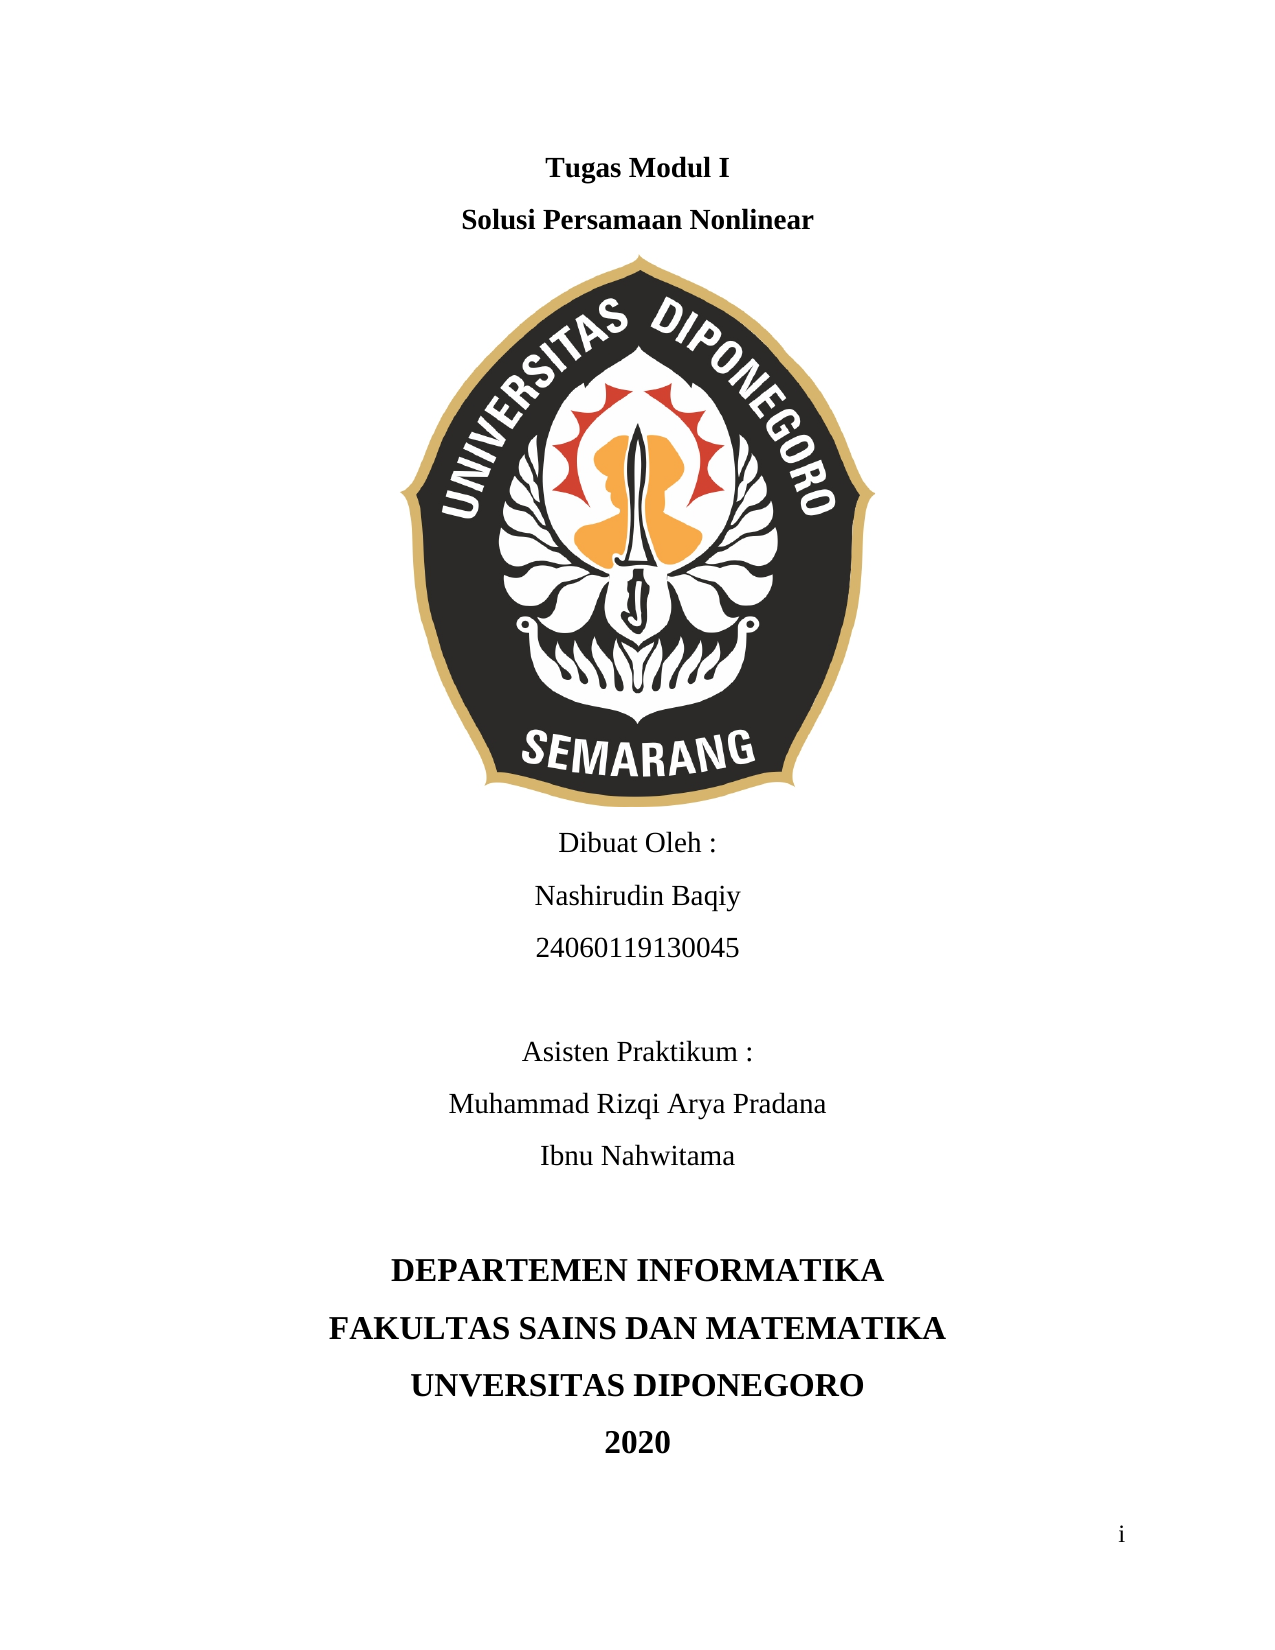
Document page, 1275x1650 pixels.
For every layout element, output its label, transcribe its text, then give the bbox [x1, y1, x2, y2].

text 2020 [150, 1422, 1125, 1461]
text Muhammad Rizqi Arya Pradana [150, 1086, 1125, 1120]
text Ibnu Nahwitama [150, 1138, 1125, 1172]
text 24060119130045 [150, 930, 1125, 963]
picture [399, 254, 876, 807]
text Asisten Praktikum : [150, 1034, 1125, 1068]
text Solusi Persamaan Nonlinear [150, 202, 1125, 236]
text Nashirudin Baqiy [150, 878, 1125, 911]
text Dibuat Oleh : [150, 825, 1125, 859]
text DEPARTEMEN INFORMATIKA [150, 1251, 1125, 1289]
text UNVERSITAS DIPONEGORO [150, 1365, 1125, 1403]
text FAKULTAS SAINS DAN MATEMATIKA [150, 1308, 1125, 1346]
text Tugas Modul I [150, 150, 1125, 183]
